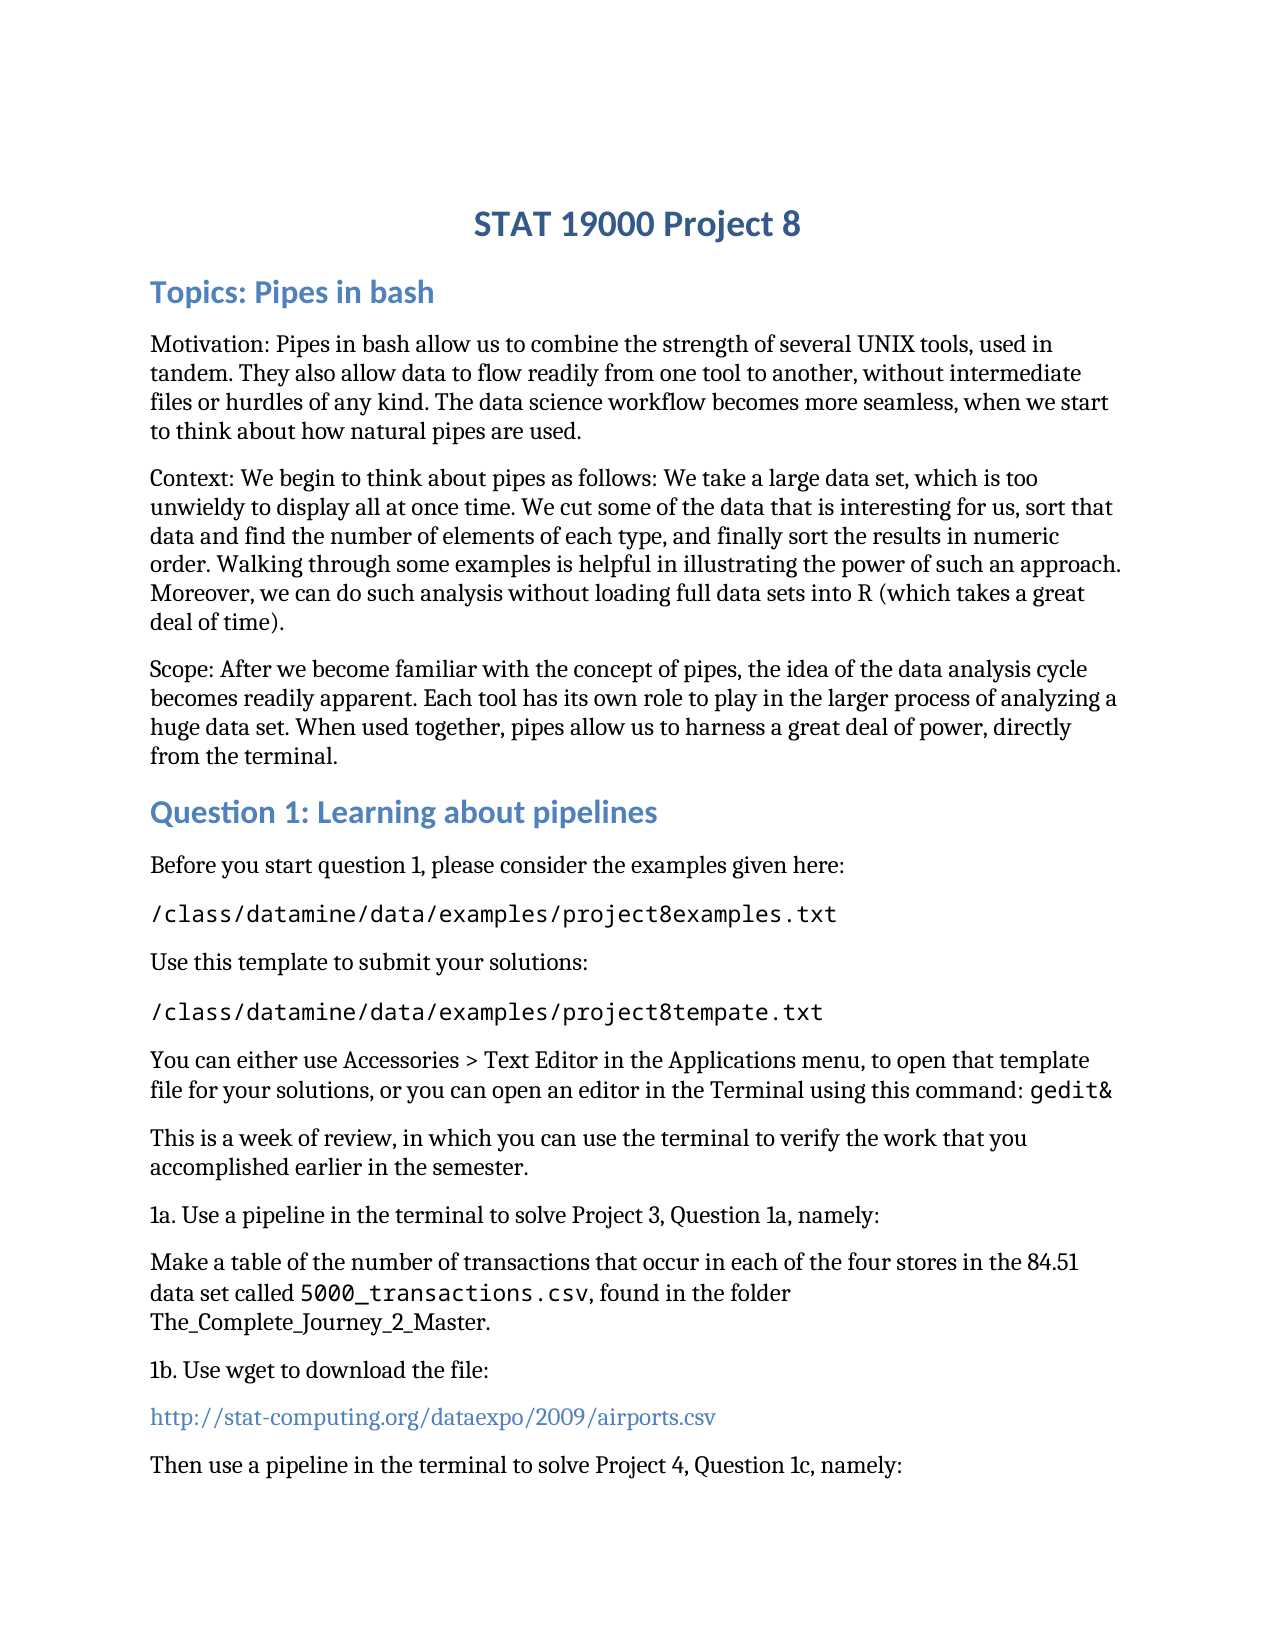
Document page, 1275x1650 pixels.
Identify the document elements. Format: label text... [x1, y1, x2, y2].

text Motivation: Pipes in bash allow us to combine the strength of several UNIX tools, used in tandem. They also allow data to flow readily from one tool to another, without intermediate files or hurdles of any kind. The data science workflow becomes more seamless, when we start to think about how natural pipes are used. [150, 330, 1125, 445]
text This is a week of review, in which you can use the terminal to verify the work that you accomplished earlier in the semester. [150, 1124, 1125, 1182]
subtitle Question 1: Learning about pipelines [150, 791, 1125, 832]
text You can either use Accessories > Text Editor in the Applications menu, to open that template file for your solutions, or you can open an editor in the Terminal using this command: gedit& [150, 1046, 1125, 1106]
title STAT 19000 Project 8 [150, 200, 1125, 246]
text http://stat-computing.org/dataexpo/2009/airports.csv [150, 1403, 1125, 1432]
subtitle Topics: Pipes in bash [150, 271, 1125, 312]
text /class/datamine/data/examples/project8tempate.txt [150, 996, 1125, 1027]
text Use this template to submit your solutions: [150, 948, 1125, 977]
text 1a. Use a pipeline in the terminal to solve Project 3, Question 1a, namely: [150, 1201, 1125, 1229]
text /class/datamine/data/examples/project8examples.txt [150, 898, 1125, 929]
text Then use a pipeline in the terminal to solve Project 4, Question 1c, namely: [150, 1451, 1125, 1479]
text Make a table of the number of transactions that occur in each of the four stores in the 84.51 data set called 5000_transactions.csv, found in the folder The_Complete_Journey_2_Master. [150, 1248, 1125, 1337]
text Context: We begin to think about pipes as follows: We take a large data set, which is too unwieldy to display all at once time. We cut some of the data that is interesting for us, sort that data and find the number of elements of each type, and finally sort the results in numeric order. Walking through some examples is helpful in illustrating the power of such an approach. Moreover, we can do such analysis without loading full data sets into R (which takes a great deal of time). [150, 464, 1125, 637]
text Scope: After we become familiar with the concept of pipes, the idea of the data analysis cycle becomes readily apparent. Each tool has its own role to play in the larger process of analyzing a huge data set. When used together, pipes allow us to harness a great deal of power, directly from the terminal. [150, 655, 1125, 770]
text 1b. Use wget to download the file: [150, 1356, 1125, 1384]
text Before you start question 1, please consider the examples given here: [150, 851, 1125, 879]
